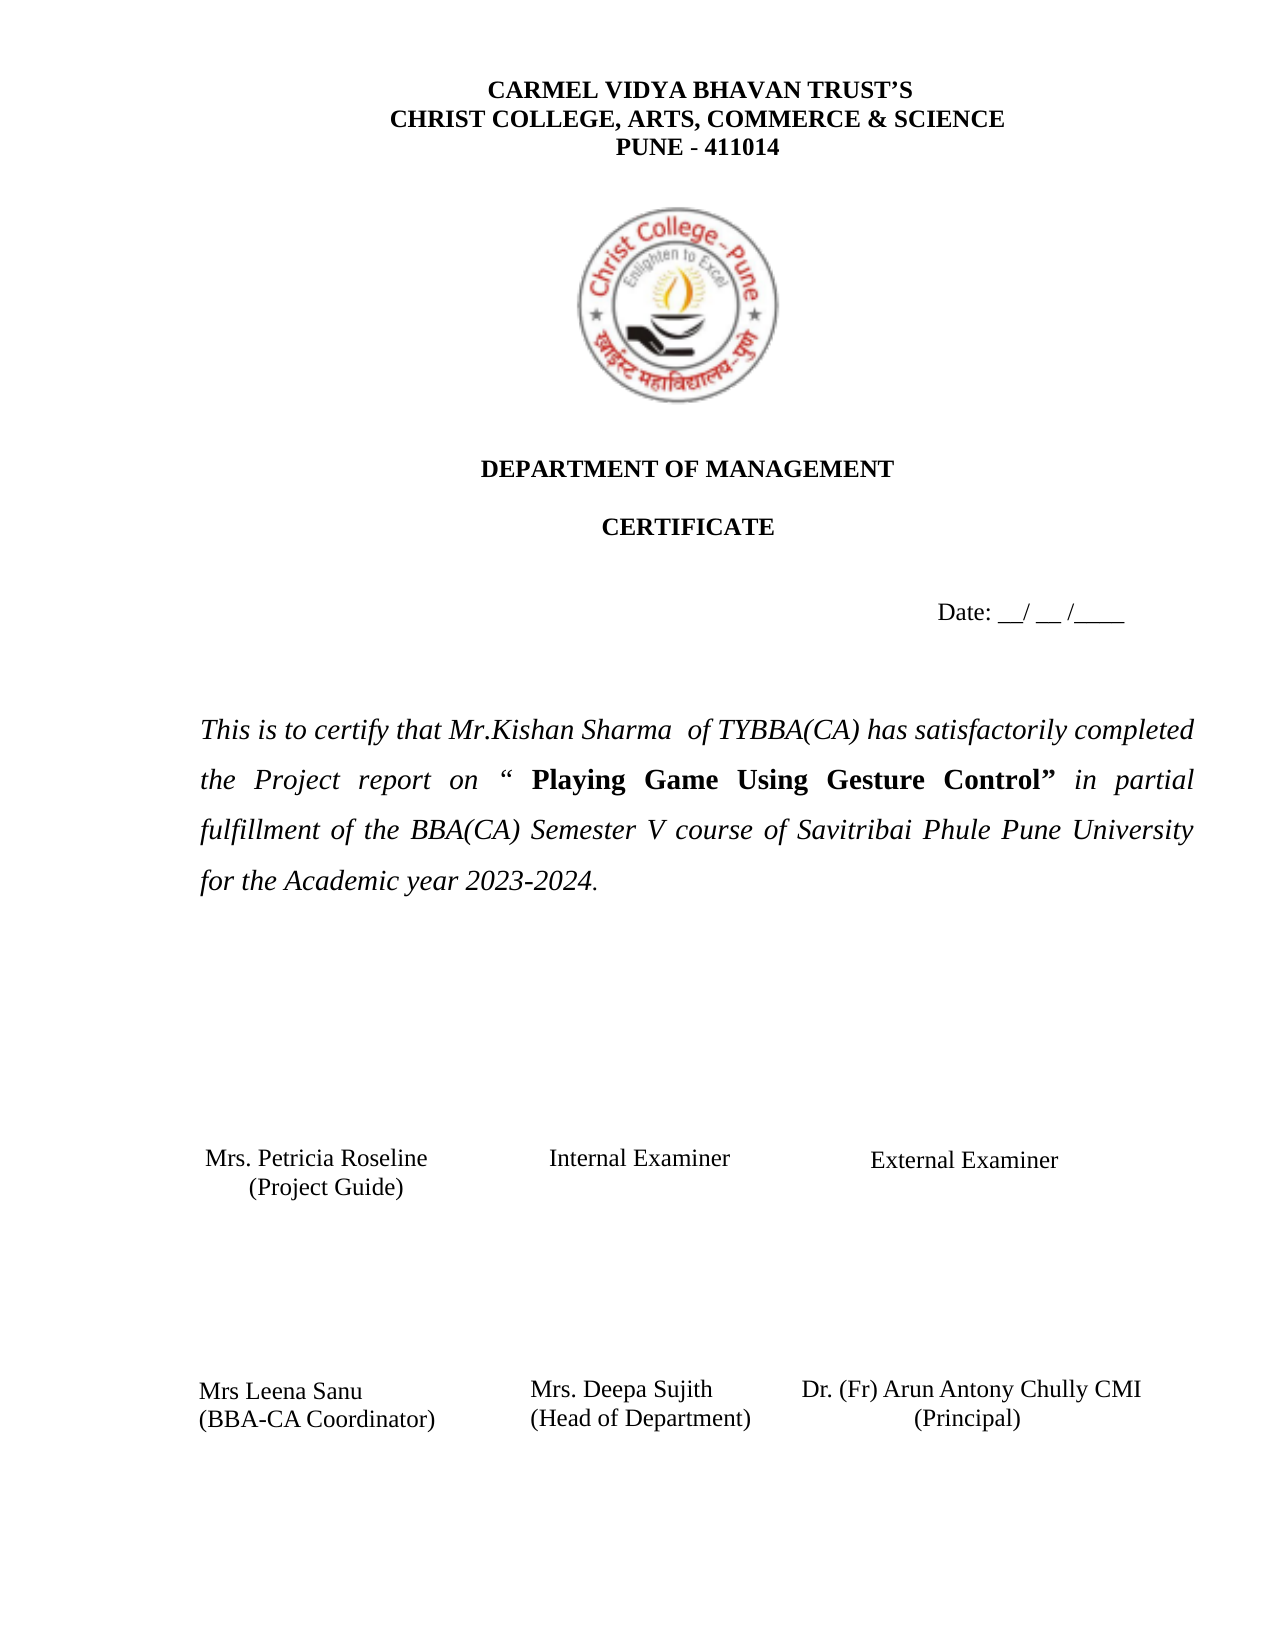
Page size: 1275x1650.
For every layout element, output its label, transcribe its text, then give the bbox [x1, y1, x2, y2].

text PUNE - 411014 [187, 132, 1207, 161]
text DEPARTMENT OF MANAGEMENT [481, 454, 1207, 483]
text CHRIST COLLEGE, ARTS, COMMERCE & SCIENCE [187, 104, 1207, 132]
text Date: __/ __ /____ [862, 597, 1125, 626]
picture [492, 162, 882, 455]
text CERTIFICATE [601, 512, 1207, 540]
table_header External Examiner [790, 1088, 1176, 1318]
text This is to certify that Mr.Kishan Sharma of TYBBA(CA) has satisfactorily completed the Project report on “ Playing Game Using Gesture Control” in partial fulfillment of the BBA(CA) Semester V course of Savitribai Phule Pune University for the Academic year 2023-2024. [200, 712, 1197, 896]
table_cell Dr. (Fr) Arun Antony Chully CMI (Principal) [790, 1318, 1176, 1488]
table_header Mrs. Petricia Roseline (Project Guide) [188, 1088, 519, 1318]
table_cell Mrs Leena Sanu (BBA-CA Coordinator) [188, 1318, 519, 1488]
text CARMEL VIDYA BHAVAN TRUST’S [412, 75, 1207, 104]
table_cell Mrs. Deepa Sujith (Head of Department) [519, 1318, 790, 1488]
table_header Internal Examiner [519, 1088, 790, 1318]
